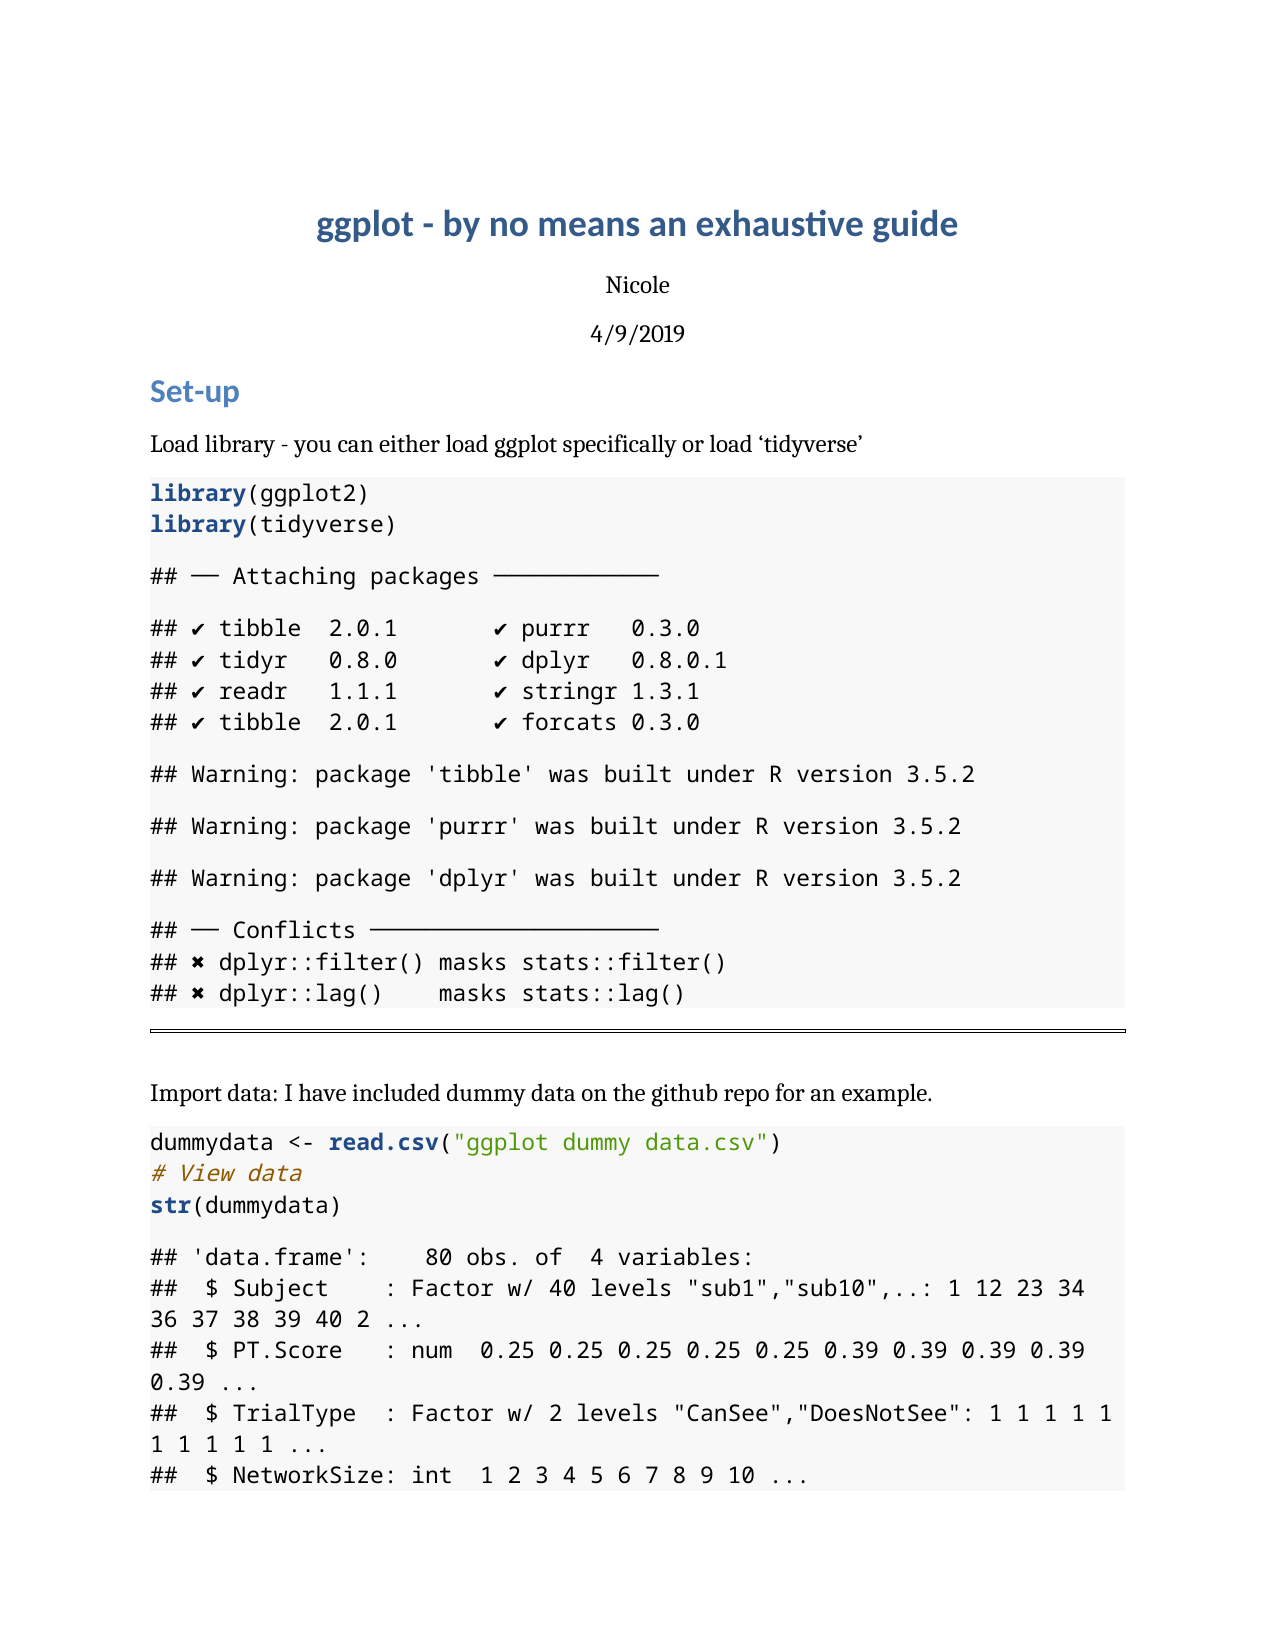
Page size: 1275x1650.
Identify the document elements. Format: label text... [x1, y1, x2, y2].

text 4/9/2019 [150, 320, 1125, 349]
text Load library - you can either load ggplot specifically or load ‘tidyverse’ [150, 429, 1125, 458]
subtitle Set-up [150, 370, 1125, 411]
text ## 'data.frame': 80 obs. of 4 variables: ## $ Subject : Factor w/ 40 levels "sub1","sub10",..: 1 12 23 34 36 37 38 39 40 2 ... ## $ PT.Score : num 0.25 0.25 0.25 0.25 0.25 0.39 0.39 0.39 0.39 0.39 ... ## $ TrialType : Factor w/ 2 levels "CanSee","DoesNotSee": 1 1 1 1 1 1 1 1 1 1 ... ## $ NetworkSize: int 1 2 3 4 5 6 7 8 9 10 ... [150, 1241, 1125, 1491]
text ## ── Conflicts ───────────────────── ## ✖ dplyr::filter() masks stats::filter() ## ✖ dplyr::lag() masks stats::lag() [150, 914, 1125, 1008]
text ## Warning: package 'dplyr' was built under R version 3.5.2 [150, 862, 1125, 894]
text library(ggplot2) library(tidyverse) [370, 477, 1125, 539]
text ## ✔ tibble 2.0.1 ✔ purrr 0.3.0 ## ✔ tidyr 0.8.0 ✔ dplyr 0.8.0.1 ## ✔ readr 1.1.1 ✔ stringr 1.3.1 ## ✔ tibble 2.0.1 ✔ forcats 0.3.0 [150, 612, 1125, 737]
text Import data: I have included dummy data on the github repo for an example. [150, 1079, 1125, 1107]
text ## ── Attaching packages ──────────── [150, 560, 1125, 592]
text dummydata <- read.csv("ggplot dummy data.csv") # View data str(dummydata) [150, 1126, 1125, 1220]
text Nicole [150, 271, 1125, 299]
title ggplot - by no means an exhaustive guide [150, 200, 1125, 246]
text ## Warning: package 'purrr' was built under R version 3.5.2 [150, 810, 1125, 842]
text ## Warning: package 'tibble' was built under R version 3.5.2 [150, 758, 1125, 789]
